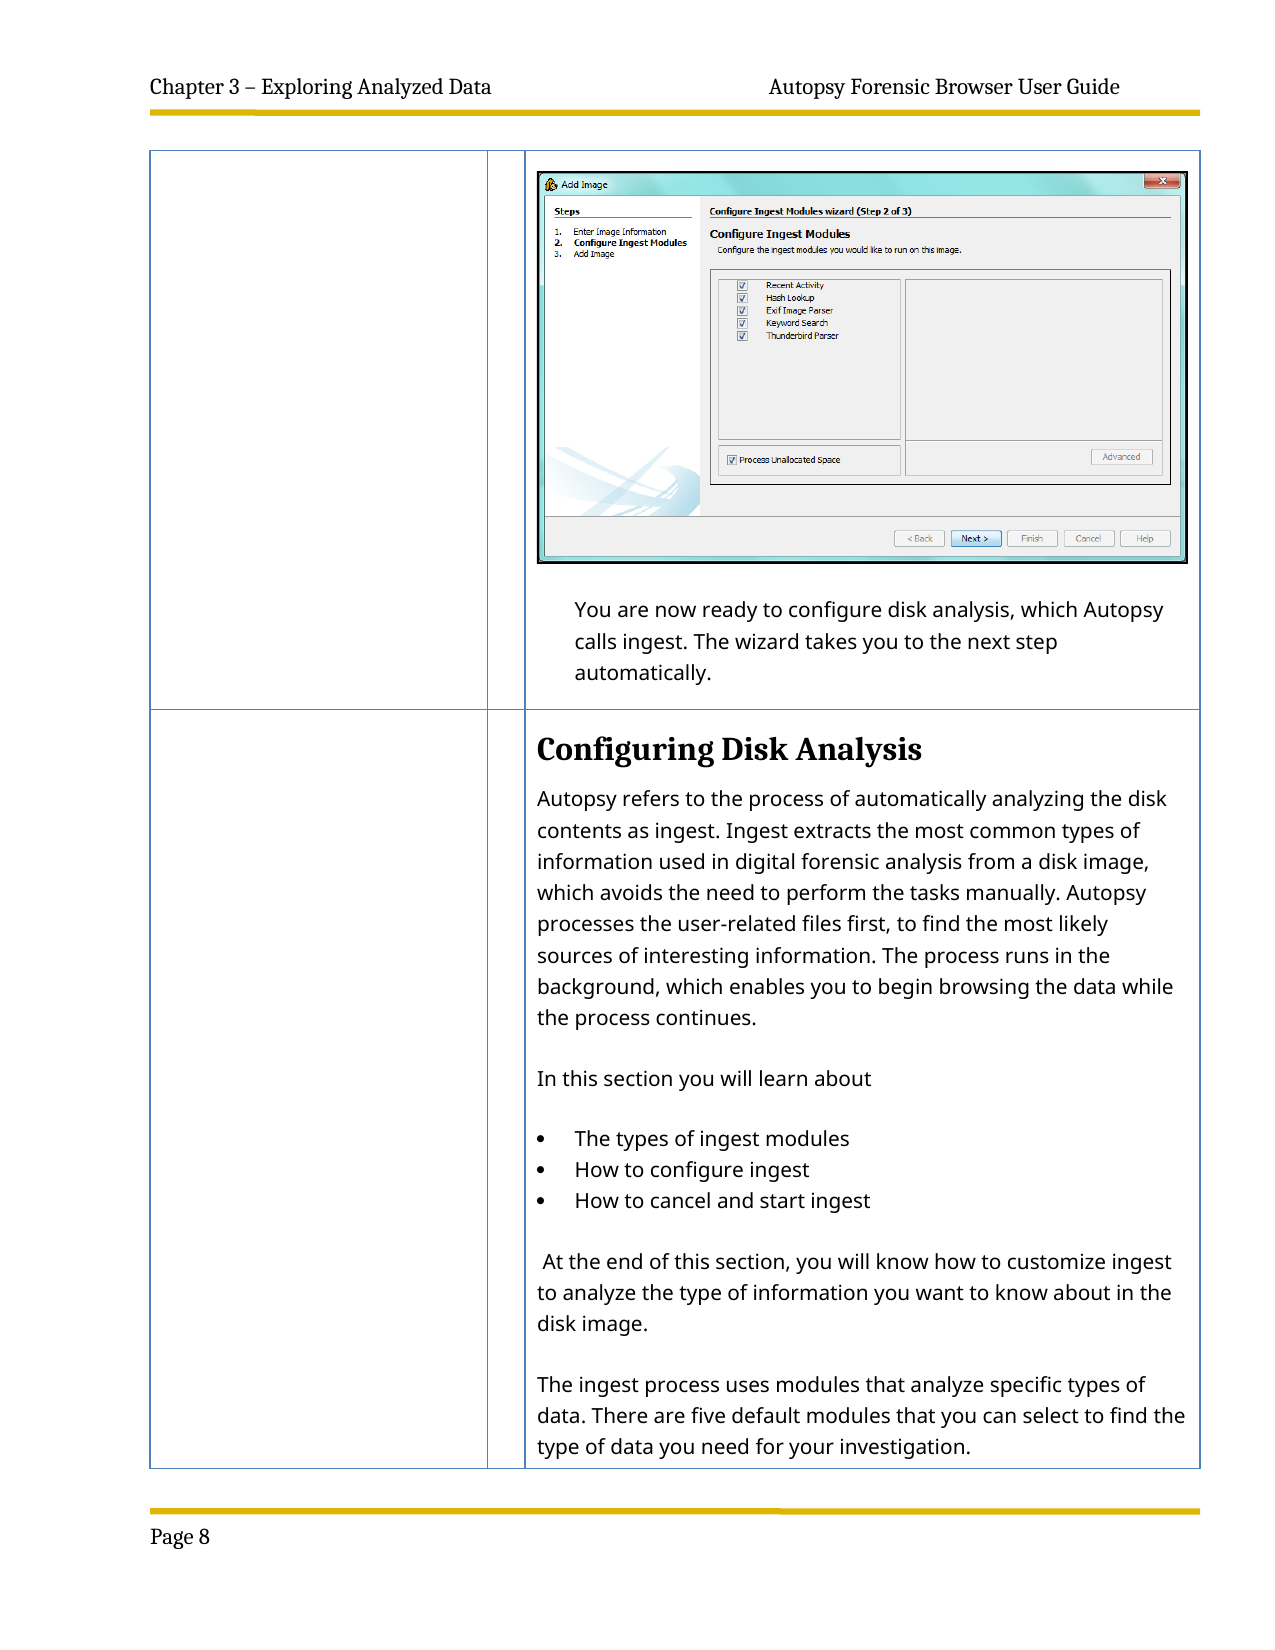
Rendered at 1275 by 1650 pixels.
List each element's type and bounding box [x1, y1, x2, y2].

picture [536, 171, 1188, 564]
